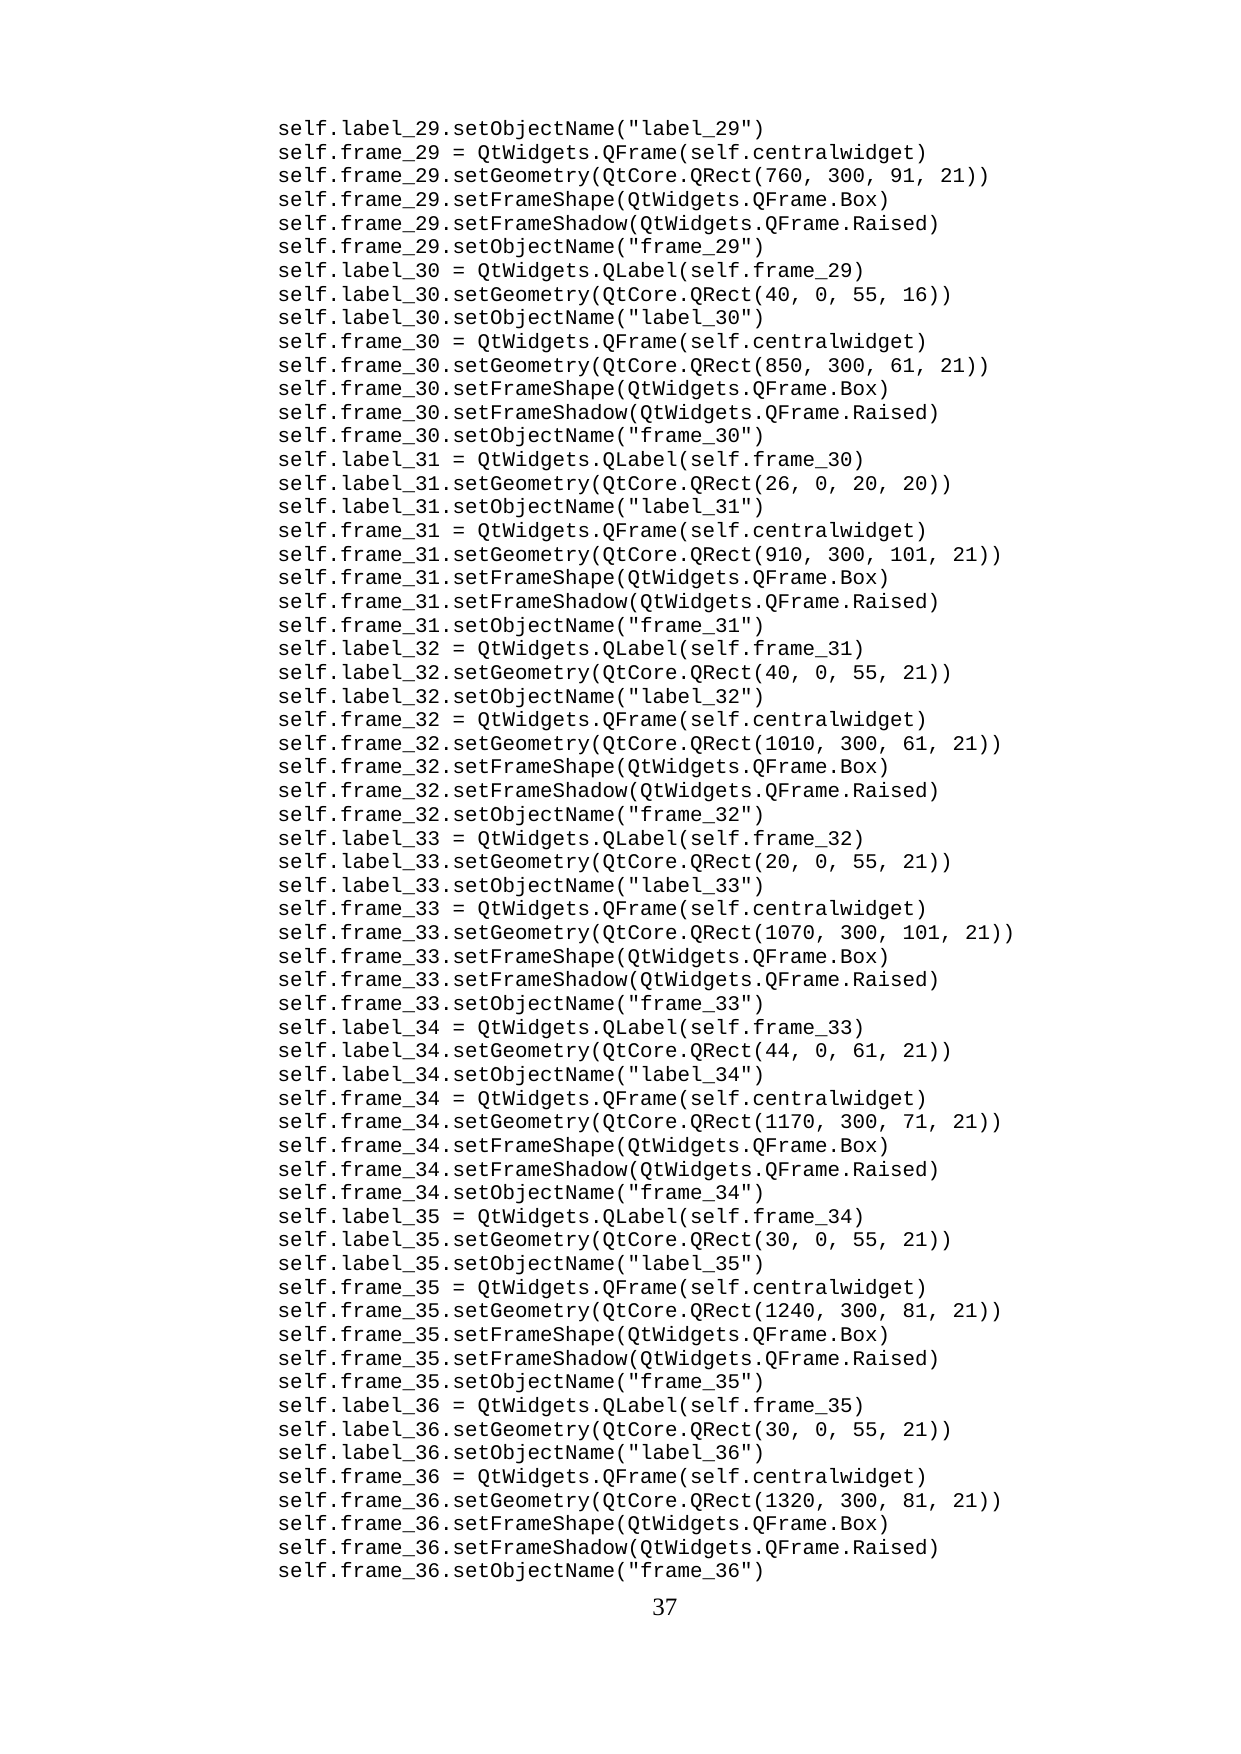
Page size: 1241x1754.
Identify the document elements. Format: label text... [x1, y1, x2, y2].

text self.label_30.setGeometry(QtCore.QRect(40, 0, 55, 16)) [177, 284, 1152, 307]
text self.frame_30.setFrameShape(QtWidgets.QFrame.Box) [177, 378, 1152, 402]
text self.label_32.setGeometry(QtCore.QRect(40, 0, 55, 21)) [177, 662, 1152, 686]
text self.frame_33.setFrameShadow(QtWidgets.QFrame.Raised) [177, 969, 1152, 993]
text self.frame_31.setGeometry(QtCore.QRect(910, 300, 101, 21)) [177, 544, 1152, 567]
text self.frame_33 = QtWidgets.QFrame(self.centralwidget) [177, 898, 1152, 922]
text self.frame_29 = QtWidgets.QFrame(self.centralwidget) [177, 142, 1152, 165]
text self.frame_36.setFrameShadow(QtWidgets.QFrame.Raised) [177, 1537, 1152, 1561]
text self.frame_35.setFrameShadow(QtWidgets.QFrame.Raised) [177, 1348, 1152, 1371]
text self.label_33 = QtWidgets.QLabel(self.frame_32) [177, 827, 1152, 851]
text self.frame_34 = QtWidgets.QFrame(self.centralwidget) [177, 1088, 1152, 1111]
text self.frame_35 = QtWidgets.QFrame(self.centralwidget) [177, 1277, 1152, 1300]
text self.frame_31.setFrameShape(QtWidgets.QFrame.Box) [177, 567, 1152, 591]
text self.frame_36.setFrameShape(QtWidgets.QFrame.Box) [177, 1513, 1152, 1537]
text self.frame_32.setObjectName("frame_32") [177, 804, 1152, 827]
text self.label_34.setGeometry(QtCore.QRect(44, 0, 61, 21)) [177, 1040, 1152, 1064]
text self.frame_36.setObjectName("frame_36") [177, 1561, 1152, 1584]
text self.frame_34.setFrameShadow(QtWidgets.QFrame.Raised) [177, 1158, 1152, 1182]
text self.label_33.setObjectName("label_33") [177, 875, 1152, 898]
text self.label_36.setGeometry(QtCore.QRect(30, 0, 55, 21)) [177, 1419, 1152, 1442]
text self.label_29.setObjectName("label_29") [177, 118, 1152, 142]
text self.label_34.setObjectName("label_34") [177, 1064, 1152, 1088]
text self.frame_30.setObjectName("frame_30") [177, 426, 1152, 449]
text self.frame_32.setFrameShape(QtWidgets.QFrame.Box) [177, 757, 1152, 780]
text self.label_32 = QtWidgets.QLabel(self.frame_31) [177, 638, 1152, 662]
text self.frame_31 = QtWidgets.QFrame(self.centralwidget) [177, 520, 1152, 544]
text self.frame_33.setObjectName("frame_33") [177, 993, 1152, 1017]
text self.label_34 = QtWidgets.QLabel(self.frame_33) [177, 1017, 1152, 1040]
text self.frame_35.setObjectName("frame_35") [177, 1371, 1152, 1395]
text self.frame_29.setGeometry(QtCore.QRect(760, 300, 91, 21)) [177, 165, 1152, 189]
text self.label_33.setGeometry(QtCore.QRect(20, 0, 55, 21)) [177, 851, 1152, 875]
text self.frame_31.setFrameShadow(QtWidgets.QFrame.Raised) [177, 591, 1152, 615]
text self.frame_30 = QtWidgets.QFrame(self.centralwidget) [177, 331, 1152, 354]
text self.frame_33.setFrameShape(QtWidgets.QFrame.Box) [177, 946, 1152, 969]
text self.frame_31.setObjectName("frame_31") [177, 615, 1152, 638]
text self.label_31.setGeometry(QtCore.QRect(26, 0, 20, 20)) [177, 473, 1152, 496]
text self.label_30.setObjectName("label_30") [177, 307, 1152, 331]
text self.label_35.setObjectName("label_35") [177, 1253, 1152, 1277]
text self.frame_30.setGeometry(QtCore.QRect(850, 300, 61, 21)) [177, 354, 1152, 378]
text self.frame_35.setFrameShape(QtWidgets.QFrame.Box) [177, 1324, 1152, 1348]
text self.frame_36 = QtWidgets.QFrame(self.centralwidget) [177, 1466, 1152, 1489]
text self.label_32.setObjectName("label_32") [177, 686, 1152, 709]
text self.label_31 = QtWidgets.QLabel(self.frame_30) [177, 449, 1152, 473]
text self.frame_29.setFrameShadow(QtWidgets.QFrame.Raised) [177, 213, 1152, 236]
text self.frame_33.setGeometry(QtCore.QRect(1070, 300, 101, 21)) [177, 922, 1152, 946]
text self.frame_29.setObjectName("frame_29") [177, 236, 1152, 260]
text self.frame_34.setObjectName("frame_34") [177, 1182, 1152, 1206]
text self.frame_32 = QtWidgets.QFrame(self.centralwidget) [177, 709, 1152, 733]
text self.frame_32.setFrameShadow(QtWidgets.QFrame.Raised) [177, 780, 1152, 804]
text self.frame_29.setFrameShape(QtWidgets.QFrame.Box) [177, 189, 1152, 213]
text self.label_35 = QtWidgets.QLabel(self.frame_34) [177, 1206, 1152, 1229]
text self.label_35.setGeometry(QtCore.QRect(30, 0, 55, 21)) [177, 1229, 1152, 1253]
text self.frame_32.setGeometry(QtCore.QRect(1010, 300, 61, 21)) [177, 733, 1152, 757]
text self.label_31.setObjectName("label_31") [177, 496, 1152, 520]
text self.label_36 = QtWidgets.QLabel(self.frame_35) [177, 1395, 1152, 1419]
text self.frame_34.setGeometry(QtCore.QRect(1170, 300, 71, 21)) [177, 1111, 1152, 1135]
text self.frame_30.setFrameShadow(QtWidgets.QFrame.Raised) [177, 402, 1152, 426]
text self.label_36.setObjectName("label_36") [177, 1442, 1152, 1466]
text self.frame_36.setGeometry(QtCore.QRect(1320, 300, 81, 21)) [177, 1489, 1152, 1513]
text self.frame_35.setGeometry(QtCore.QRect(1240, 300, 81, 21)) [177, 1300, 1152, 1324]
text self.frame_34.setFrameShape(QtWidgets.QFrame.Box) [177, 1135, 1152, 1158]
text self.label_30 = QtWidgets.QLabel(self.frame_29) [177, 260, 1152, 284]
